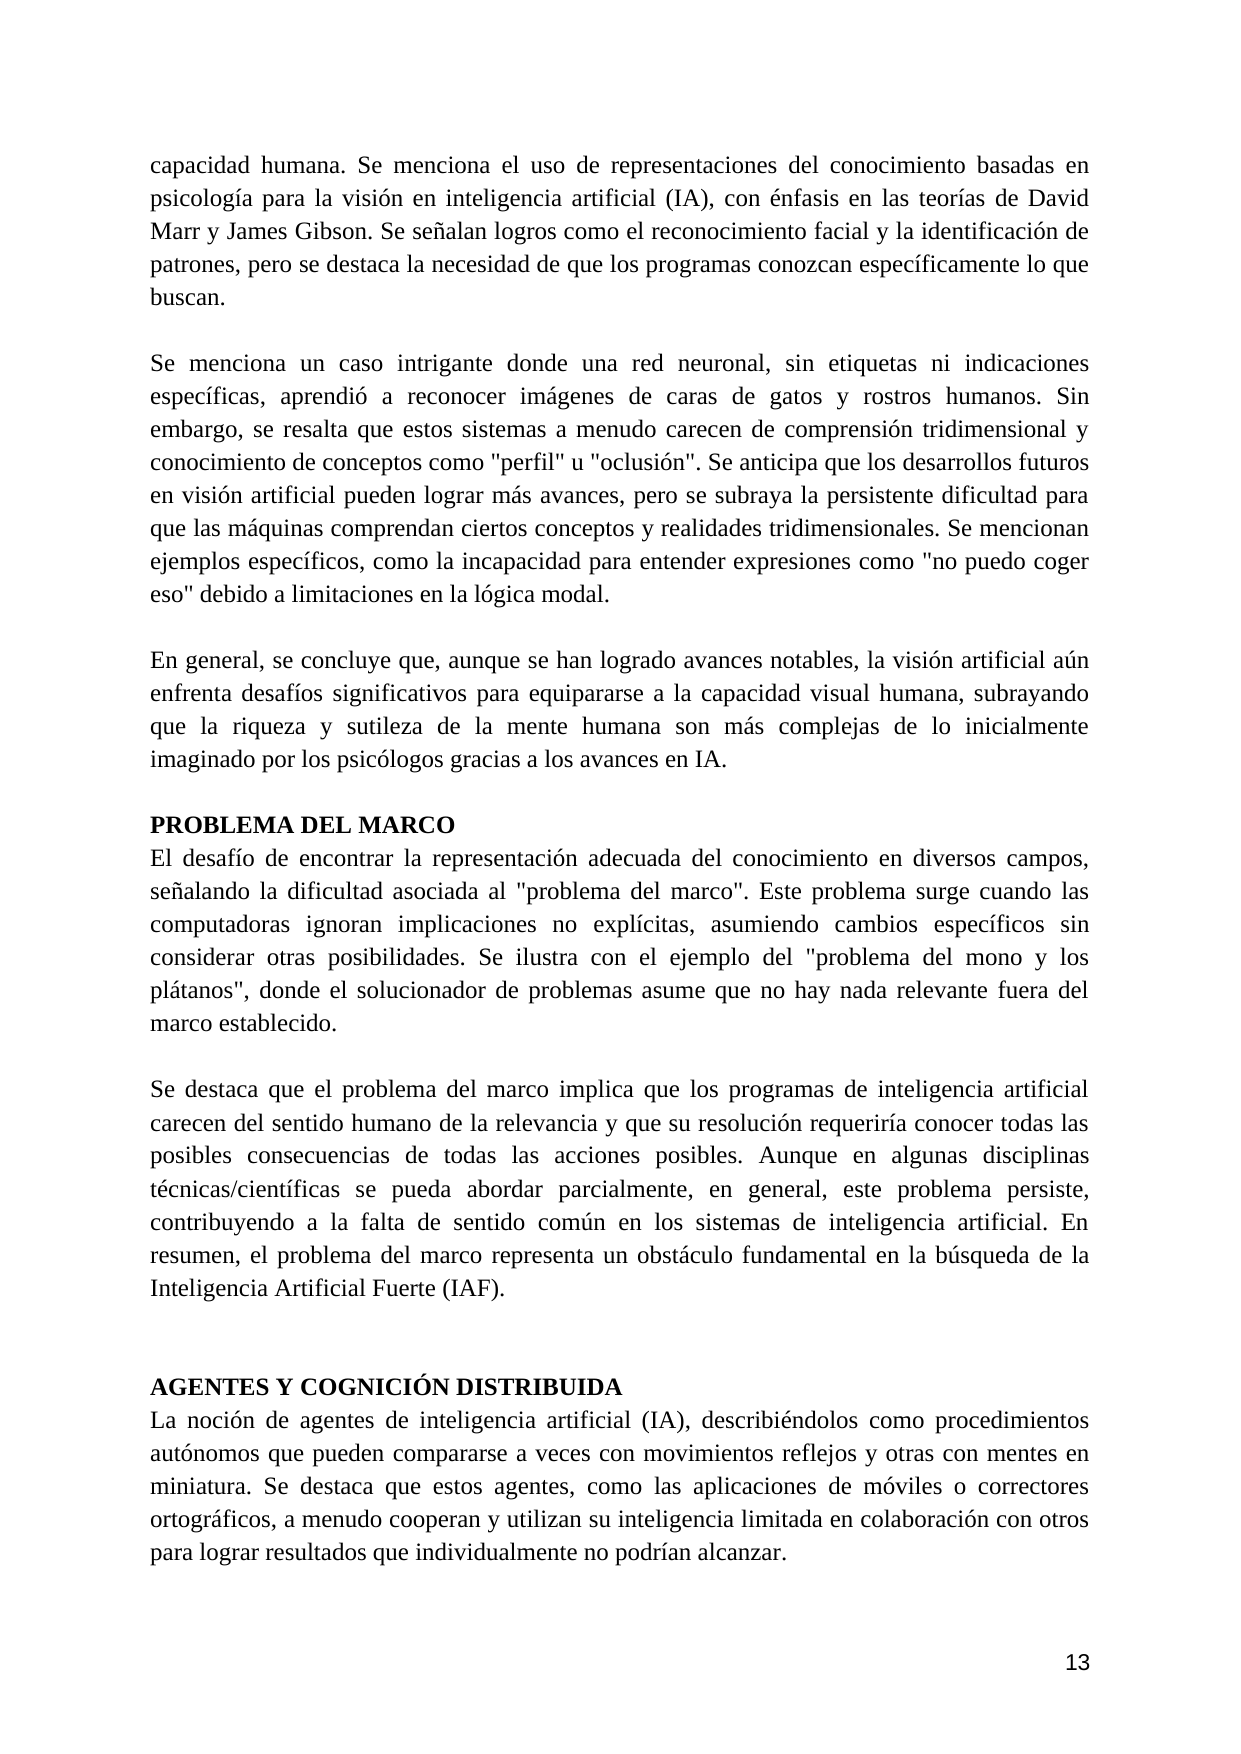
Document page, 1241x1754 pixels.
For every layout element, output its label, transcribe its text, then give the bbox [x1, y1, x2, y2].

text El desafío de encontrar la representación adecuada del conocimiento en diversos campos, señalando la dificultad asociada al "problema del marco". Este problema surge cuando las computadoras ignoran implicaciones no explícitas, asumiendo cambios específicos sin considerar otras posibilidades. Se ilustra con el ejemplo del "problema del mono y los plátanos", donde el solucionador de problemas asume que no hay nada relevante fuera del marco establecido. [150, 843, 1090, 1037]
subtitle PROBLEMA DEL MARCO [150, 810, 1090, 839]
text Se menciona un caso intrigante donde una red neuronal, sin etiquetas ni indicaciones específicas, aprendió a reconocer imágenes de caras de gatos y rostros humanos. Sin embargo, se resalta que estos sistemas a menudo carecen de comprensión tridimensional y conocimiento de conceptos como "perfil" u "oclusión". Se anticipa que los desarrollos futuros en visión artificial pueden lograr más avances, pero se subraya la persistente dificultad para que las máquinas comprendan ciertos conceptos y realidades tridimensionales. Se mencionan ejemplos específicos, como la incapacidad para entender expresiones como "no puedo coger eso" debido a limitaciones en la lógica modal. [150, 348, 1090, 608]
text Se destaca que el problema del marco implica que los programas de inteligencia artificial carecen del sentido humano de la relevancia y que su resolución requeriría conocer todas las posibles consecuencias de todas las acciones posibles. Aunque en algunas disciplinas técnicas/científicas se pueda abordar parcialmente, en general, este problema persiste, contribuyendo a la falta de sentido común en los sistemas de inteligencia artificial. En resumen, el problema del marco representa un obstáculo fundamental en la búsqueda de la Inteligencia Artificial Fuerte (IAF). [150, 1074, 1090, 1301]
text La noción de agentes de inteligencia artificial (IA), describiéndolos como procedimientos autónomos que pueden compararse a veces con movimientos reflejos y otras con mentes en miniatura. Se destaca que estos agentes, como las aplicaciones de móviles o correctores ortográficos, a menudo cooperan y utilizan su inteligencia limitada en colaboración con otros para lograr resultados que individualmente no podrían alcanzar. [150, 1405, 1090, 1566]
subtitle AGENTES Y COGNICIÓN DISTRIBUIDA [150, 1372, 1090, 1401]
text En general, se concluye que, aunque se han logrado avances notables, la visión artificial aún enfrenta desafíos significativos para equipararse a la capacidad visual humana, subrayando que la riqueza y sutileza de la mente humana son más complejas de lo inicialmente imaginado por los psicólogos gracias a los avances en IA. [150, 645, 1090, 773]
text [150, 150, 1090, 311]
